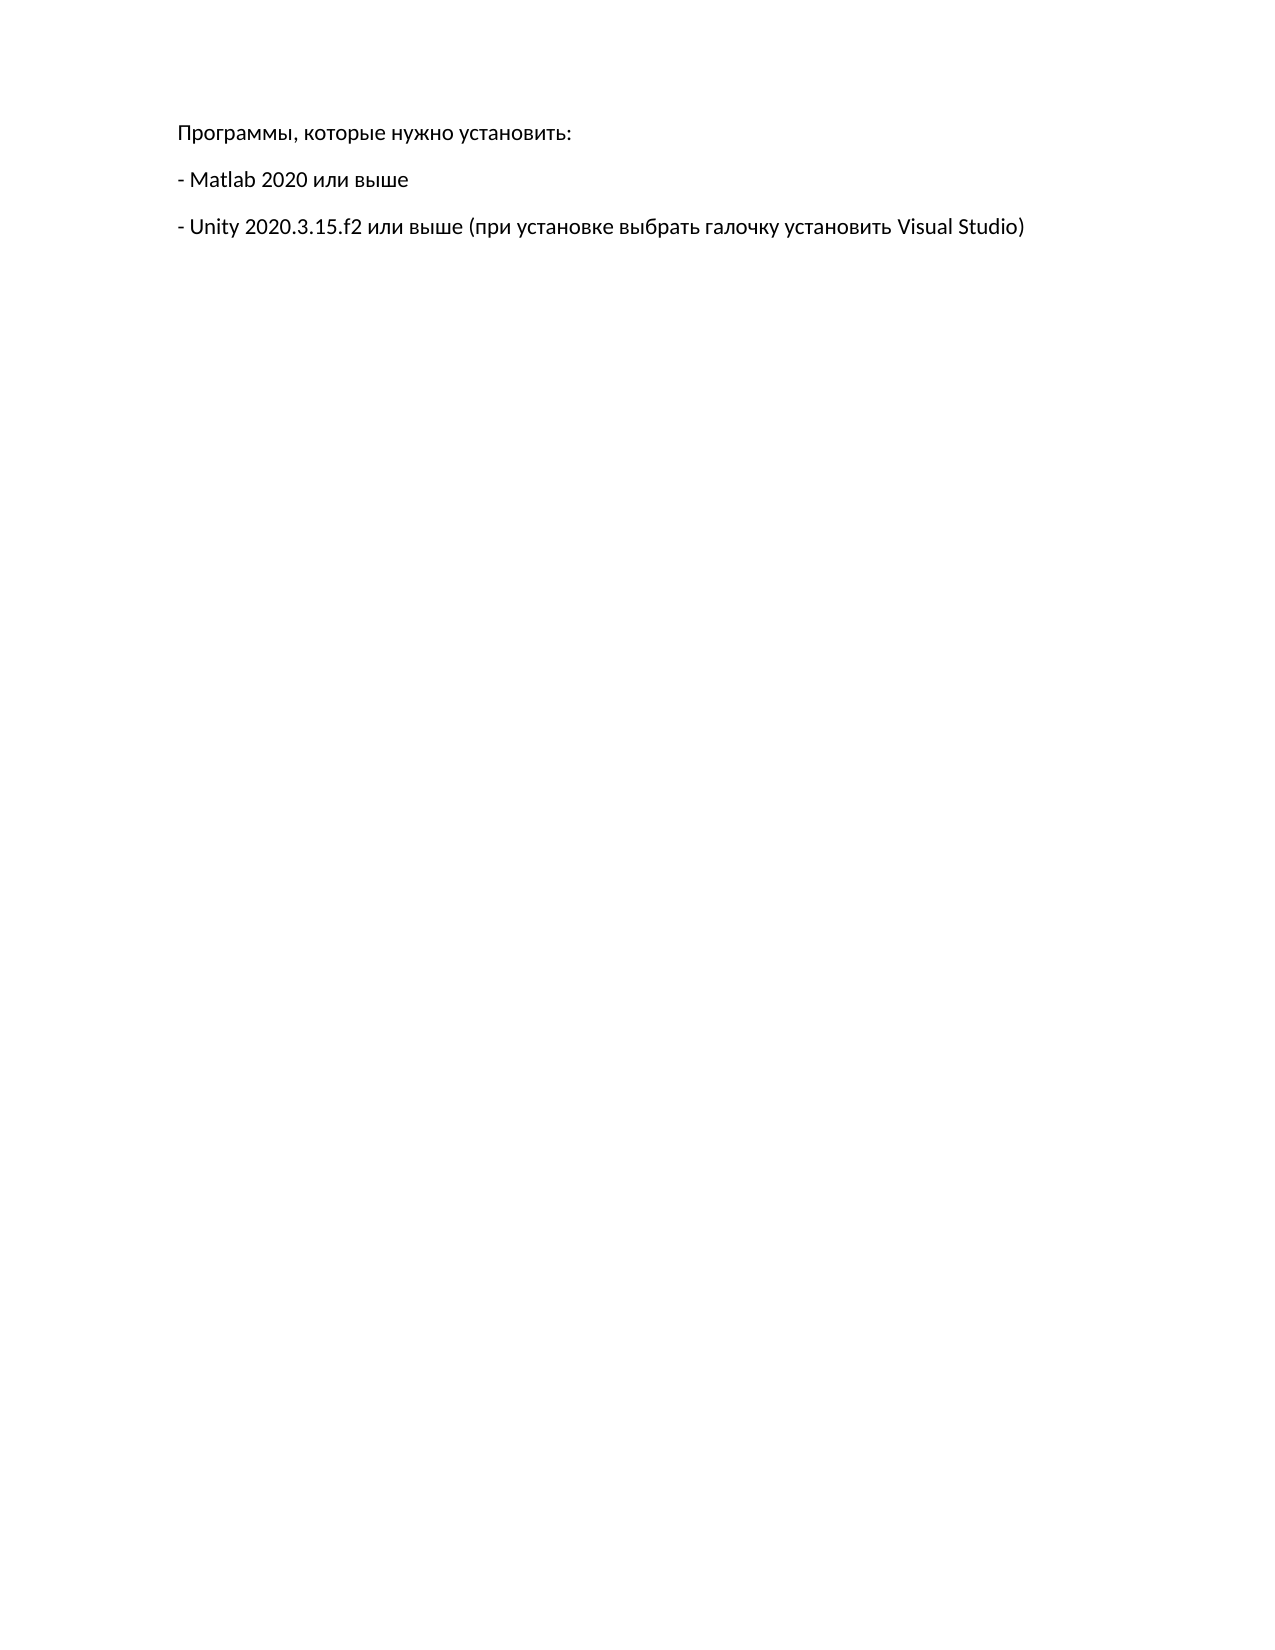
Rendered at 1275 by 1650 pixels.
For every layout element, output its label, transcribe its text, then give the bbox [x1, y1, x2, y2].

text - Matlab 2020 или выше [177, 165, 1186, 193]
text - Unity 2020.3.15.f2 или выше (при установке выбрать галочку установить Visual Studio) [177, 212, 1186, 240]
text Программы, которые нужно установить: [177, 118, 1186, 146]
